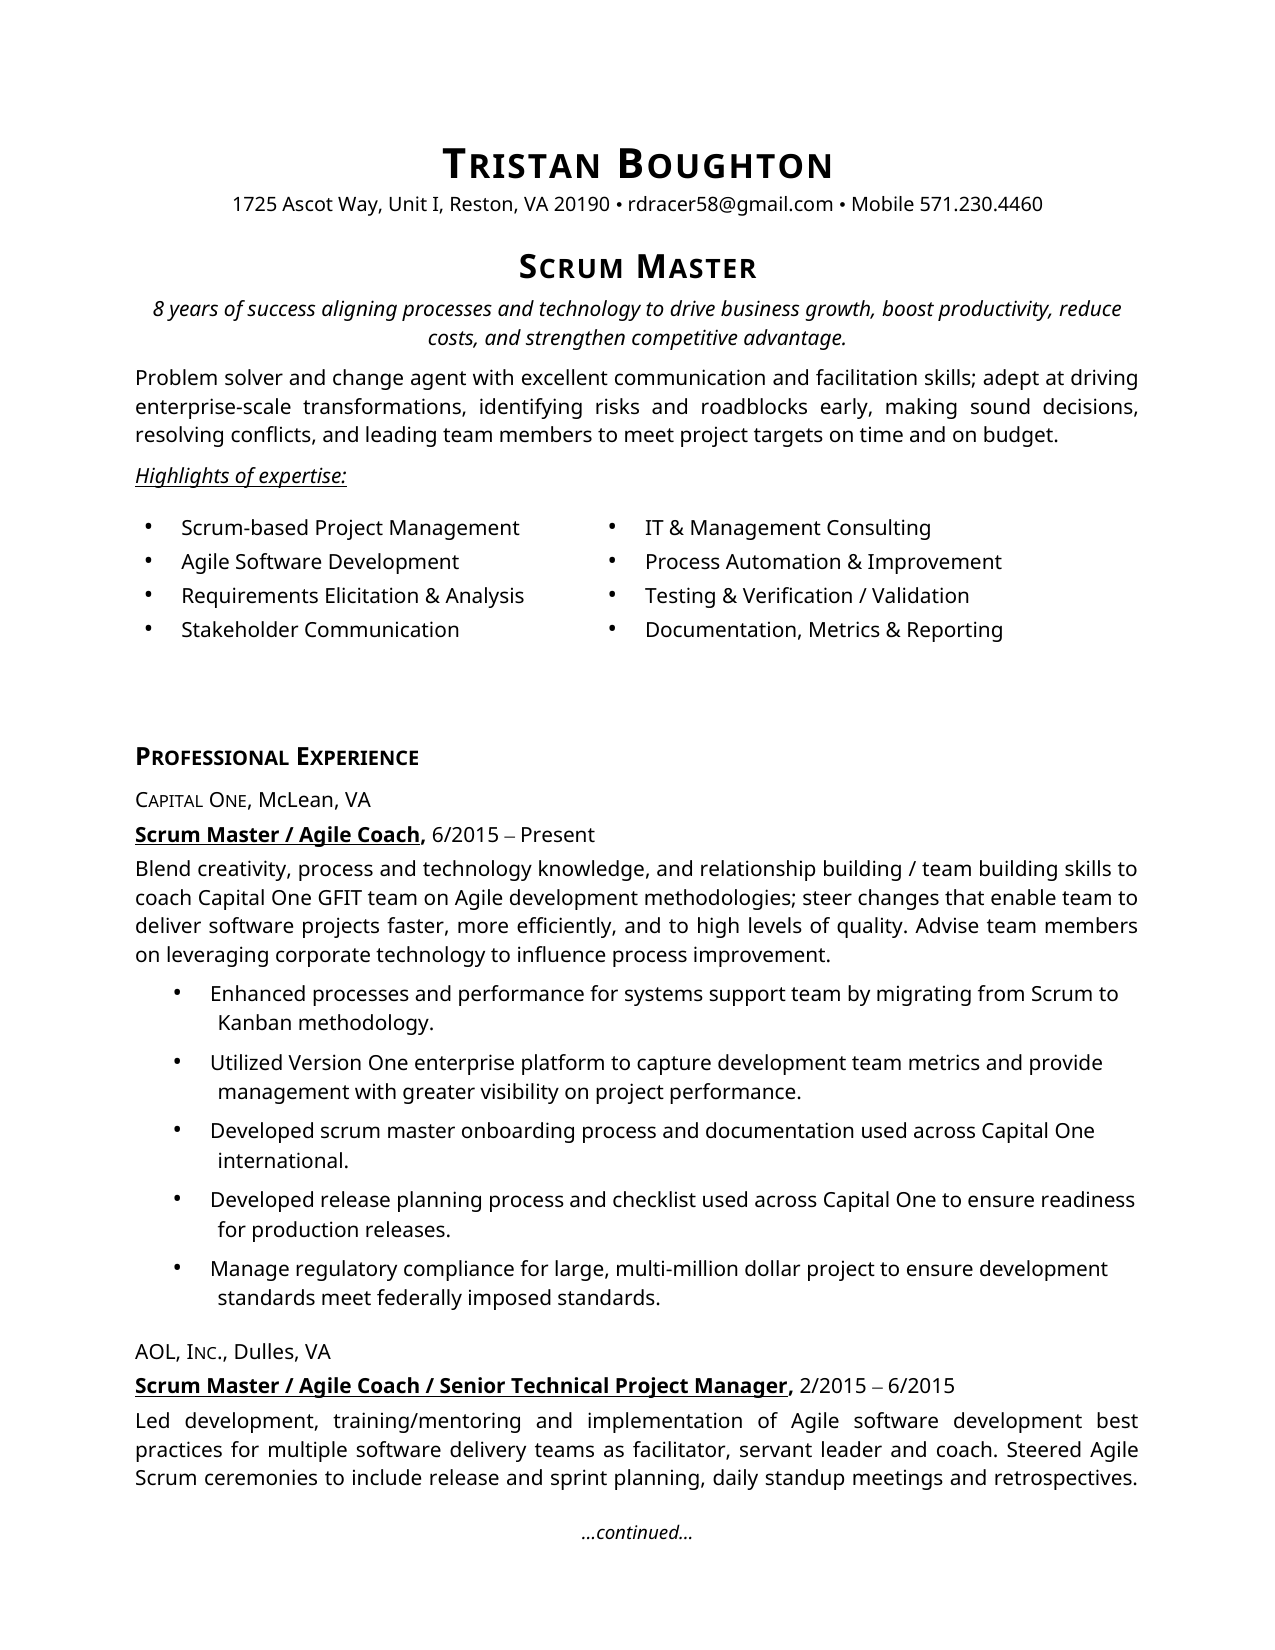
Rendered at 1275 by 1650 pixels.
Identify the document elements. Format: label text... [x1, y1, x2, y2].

title Professional Experience [135, 738, 1140, 773]
text 8 years of success aligning processes and technology to drive business growth, boost productivity, reduce costs, and strengthen competitive advantage. [135, 294, 1140, 351]
text Capital One, McLean, VA [135, 785, 1140, 813]
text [135, 1406, 1140, 1492]
list Enhanced processes and performance for systems support team by migrating from Scrum to Kanban methodology. [172, 974, 1140, 1037]
list Utilized Version One enterprise platform to capture development team metrics and provide management with greater visibility on project performance. [172, 1043, 1140, 1106]
text Scrum Master / Agile Coach, 6/2015 – Present [135, 820, 1140, 848]
text Highlights of expertise: [135, 461, 1140, 490]
text 1725 Ascot Way, Unit I, Reston, VA 20190 • rdracer58@gmail.com • Mobile 571.230.4460 [135, 191, 1140, 217]
text Problem solver and change agent with excellent communication and facilitation skills; adept at driving enterprise-scale transformations, identifying risks and roadblocks early, making sound decisions, resolving conflicts, and leading team members to meet project targets on time and on budget. [135, 363, 1140, 449]
list Developed release planning process and checklist used across Capital One to ensure readiness for production releases. [172, 1181, 1140, 1243]
text AOL, Inc., Dulles, VA [135, 1337, 1140, 1365]
table_header Scrum-based Project Management Agile Software Development Requirements Elicitation & Analysis Stakeholder Communication [135, 500, 599, 653]
text Blend creativity, process and technology knowledge, and relationship building / team building skills to coach Capital One GFIT team on Agile development methodologies; steer changes that enable team to deliver software projects faster, more efficiently, and to high levels of quality. Advise team members on leveraging corporate technology to influence process improvement. [135, 854, 1140, 968]
list Developed scrum master onboarding process and documentation used across Capital One international. [172, 1112, 1140, 1174]
table_header IT & Management Consulting Process Automation & Improvement Testing & Verification / Validation Documentation, Metrics & Reporting [599, 500, 1043, 653]
title Tristan Boughton [135, 134, 1140, 191]
text Scrum Master / Agile Coach / Senior Technical Project Manager, 2/2015 – 6/2015 [135, 1372, 1140, 1400]
title Scrum Master [135, 242, 1140, 288]
list Manage regulatory compliance for large, multi-million dollar project to ensure development standards meet federally imposed standards. [172, 1249, 1140, 1312]
